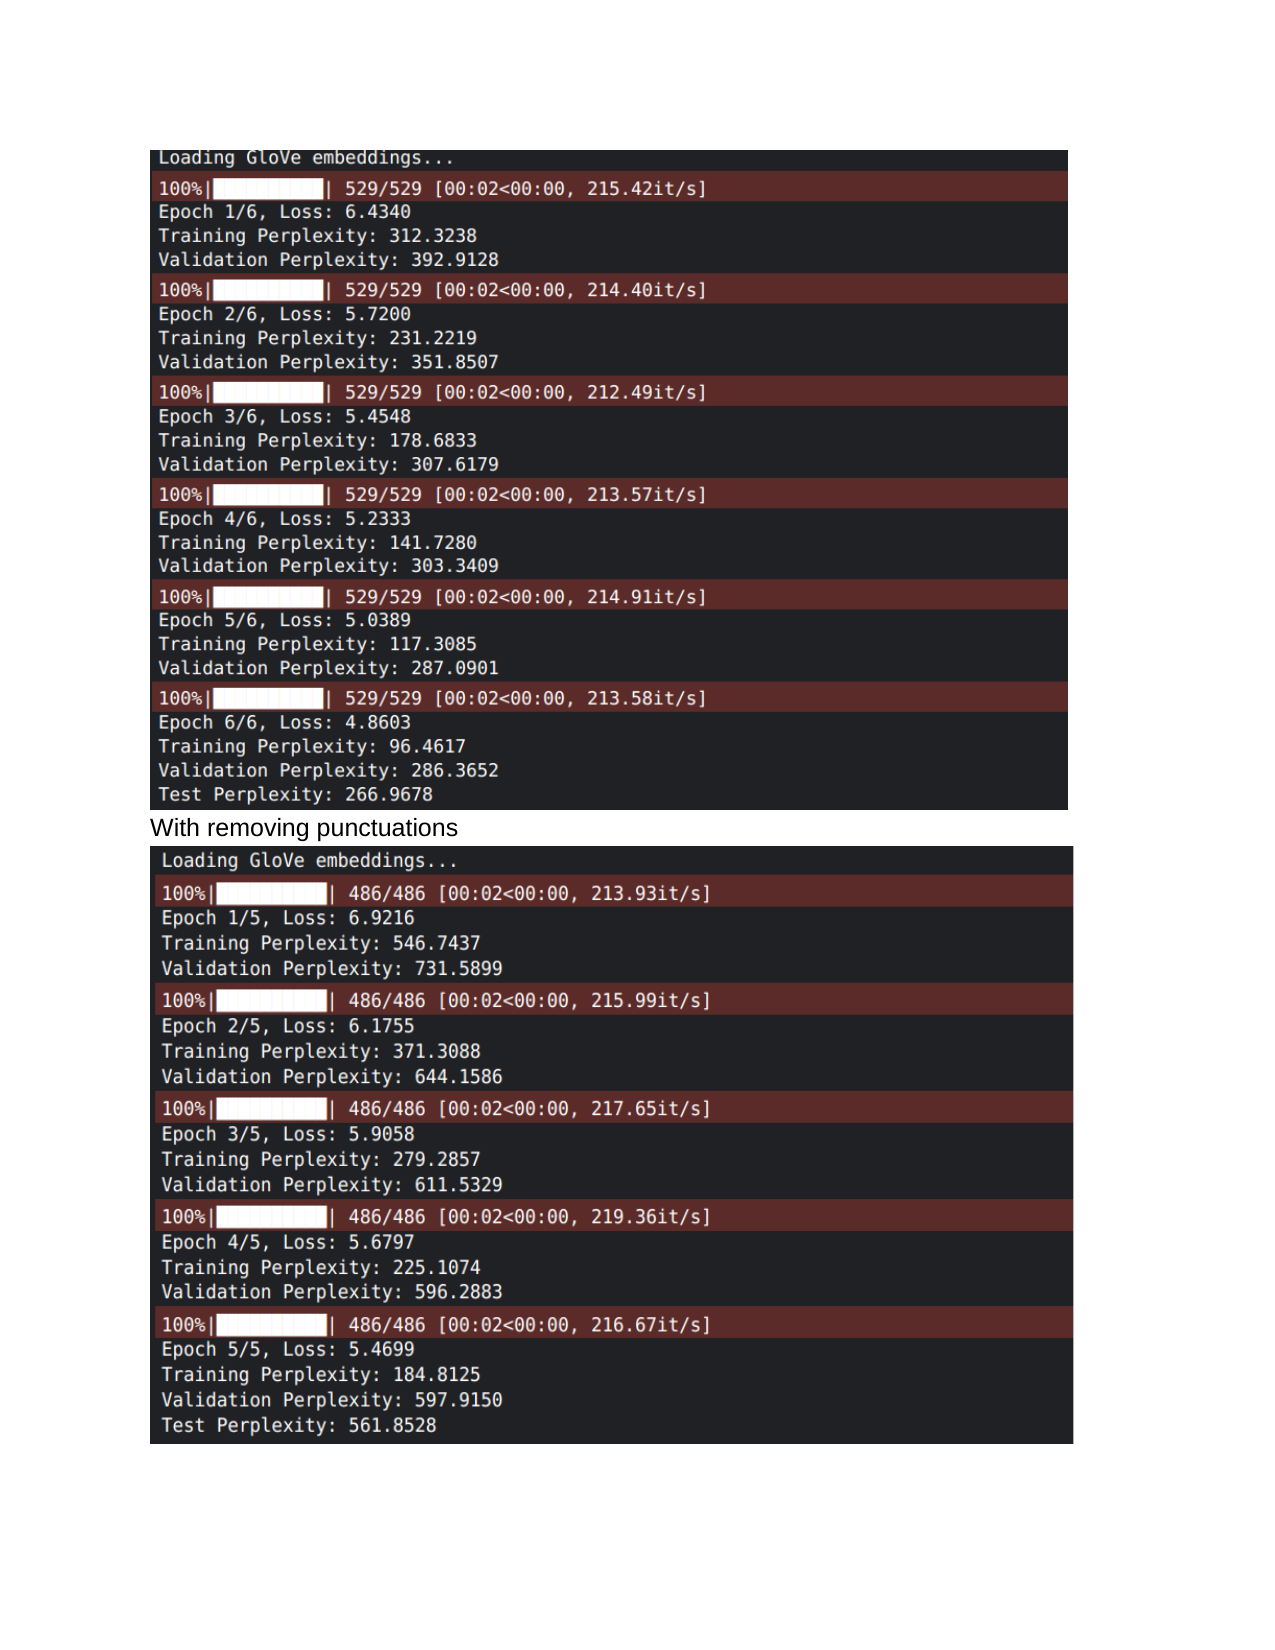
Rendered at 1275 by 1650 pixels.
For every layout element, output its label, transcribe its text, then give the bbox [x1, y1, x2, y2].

picture [150, 846, 1074, 1444]
picture [150, 150, 1068, 810]
text With removing punctuations [150, 813, 1125, 842]
